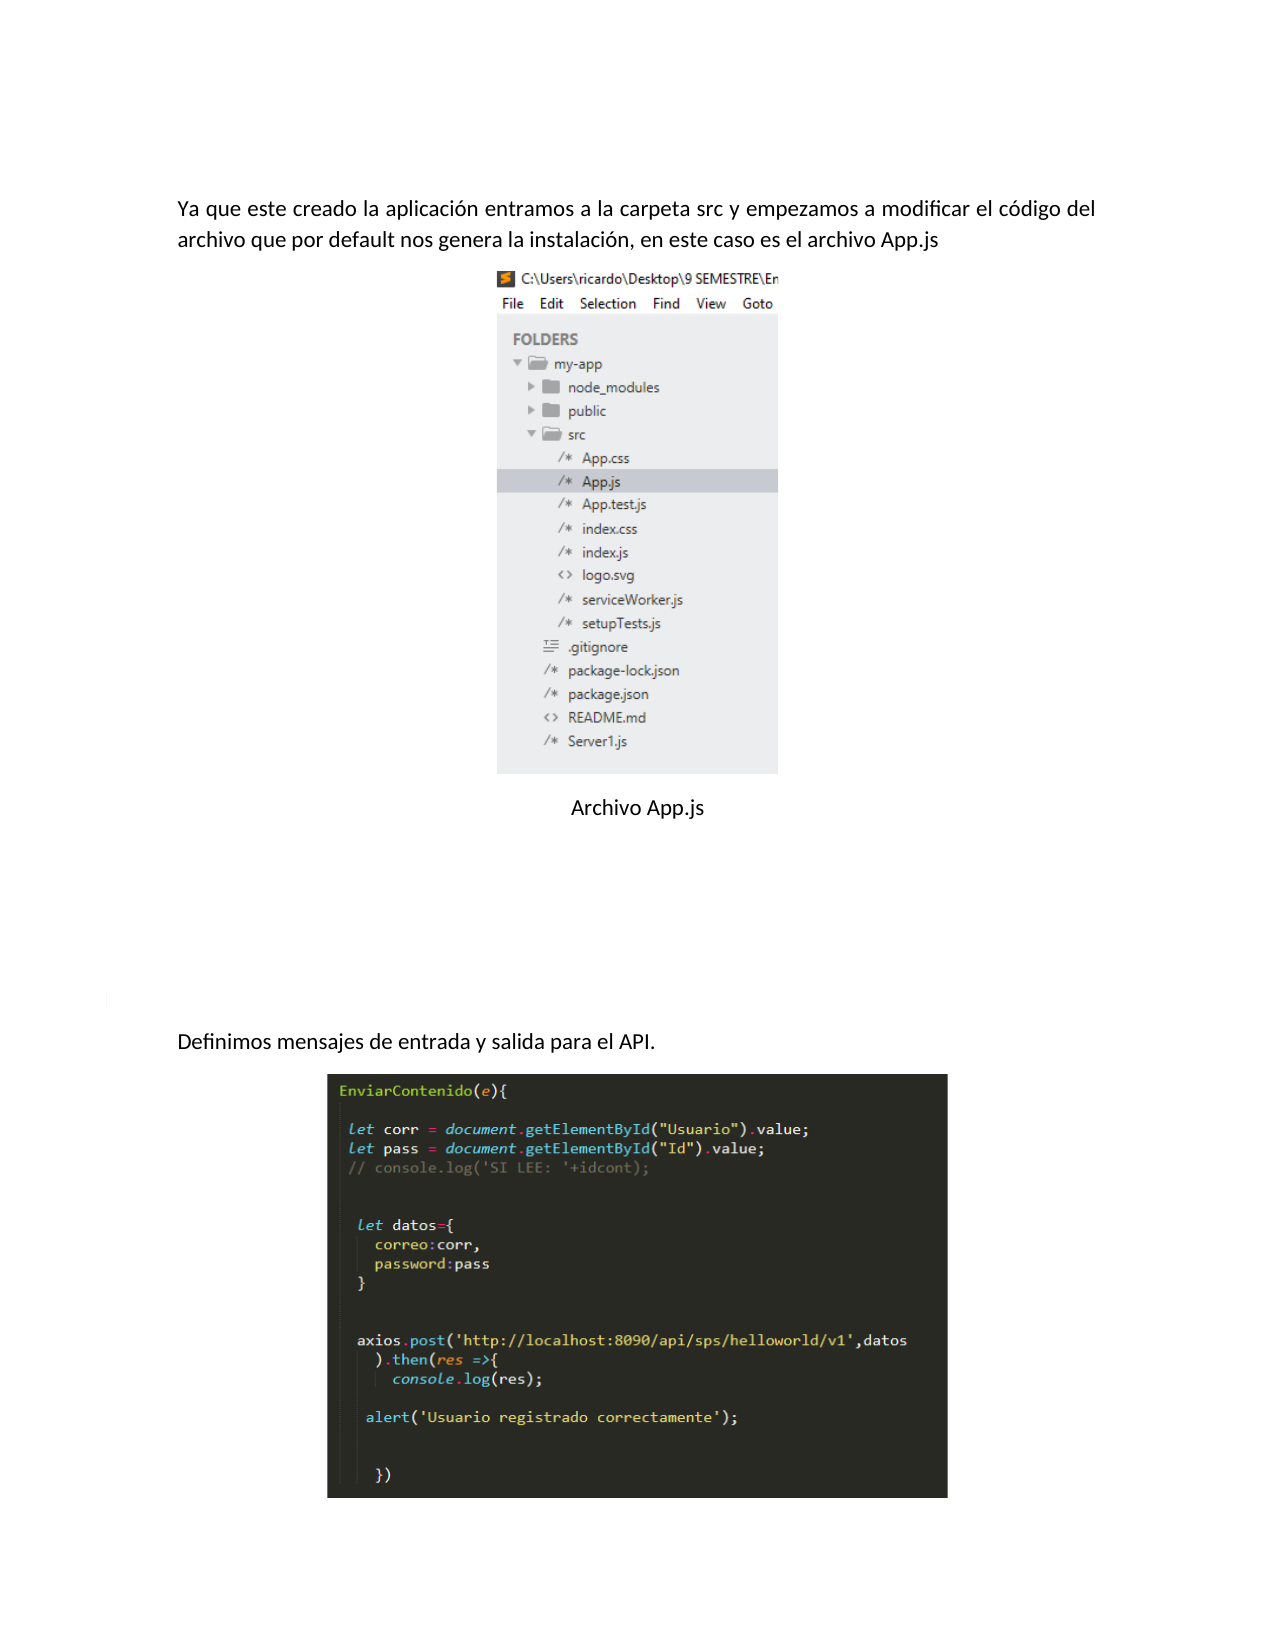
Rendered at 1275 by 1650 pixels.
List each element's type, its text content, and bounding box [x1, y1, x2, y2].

text Definimos mensajes de entrada y salida para el API. [177, 1027, 1098, 1055]
picture [496, 271, 779, 774]
picture [327, 1074, 948, 1498]
text Ya que este creado la aplicación entramos a la carpeta src y empezamos a modificar el código del archivo que por default nos genera la instalación, en este caso es el archivo App.js [177, 194, 1098, 253]
text Archivo App.js [177, 793, 1098, 821]
